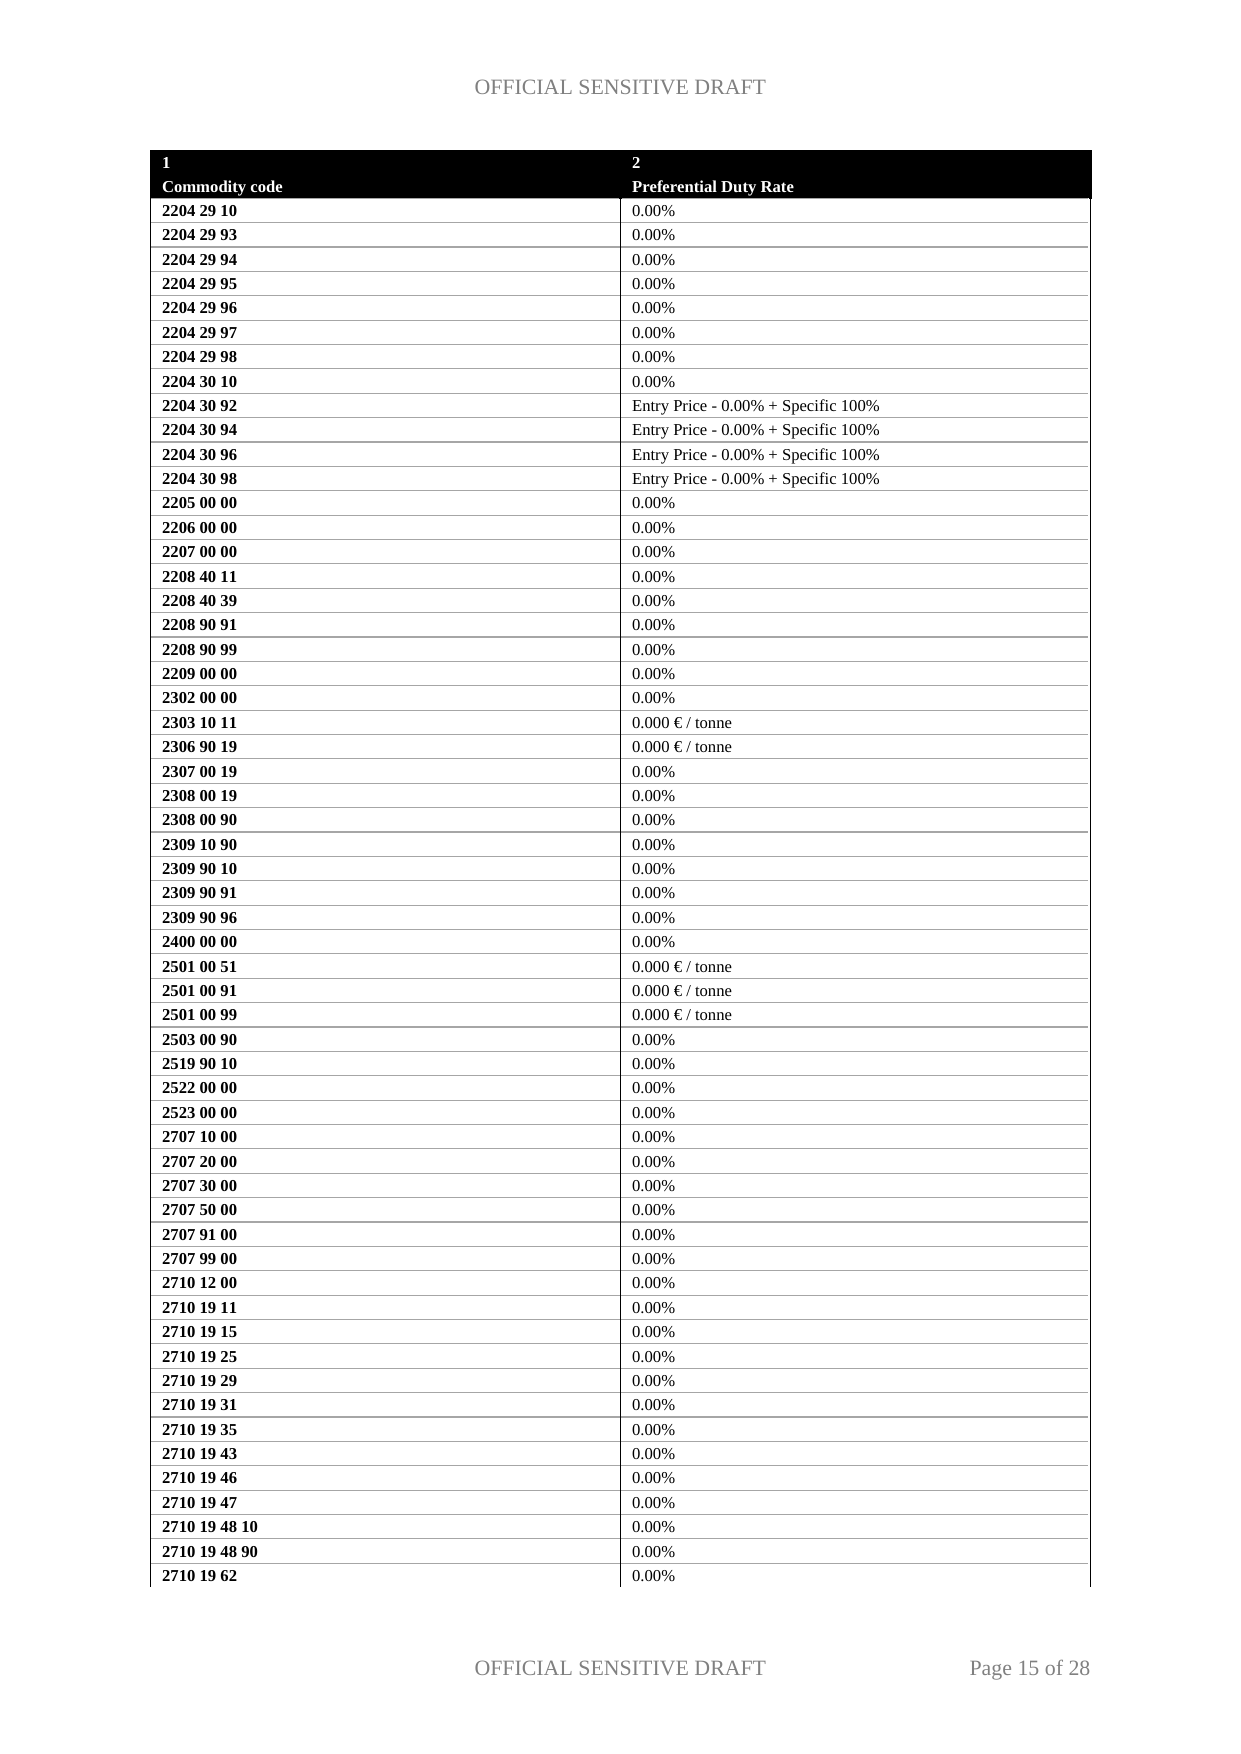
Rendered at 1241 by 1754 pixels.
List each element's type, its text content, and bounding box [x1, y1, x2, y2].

table_cell 2307 00 19 [151, 759, 620, 783]
table_cell 2309 90 91 [151, 881, 620, 904]
table_cell 0.00% [621, 1148, 1090, 1173]
table_cell 2710 19 62 [151, 1564, 620, 1587]
table_cell 2707 99 00 [151, 1247, 620, 1270]
table_cell 2503 00 90 [151, 1028, 620, 1051]
table_cell 2707 50 00 [151, 1198, 620, 1221]
table_cell 2308 00 90 [151, 808, 620, 831]
table_cell 0.00% [621, 929, 1090, 953]
table_cell 2204 29 93 [151, 223, 620, 246]
table_cell 2710 19 48 90 [151, 1539, 620, 1563]
table_cell 0.00% [621, 1392, 1090, 1416]
table_cell Entry Price - 0.00% + Specific 100% [621, 466, 1090, 490]
table_cell 0.00% [621, 271, 1090, 295]
table_cell 2204 30 94 [151, 418, 620, 441]
table_cell 0.00% [621, 1514, 1090, 1538]
table_cell 2205 00 00 [151, 491, 620, 514]
table_cell 0.000 € / tonne [621, 1002, 1090, 1026]
table_cell 0.00% [621, 1465, 1090, 1489]
table_cell 0.00% [621, 1051, 1090, 1075]
table_cell 2306 90 19 [151, 735, 620, 758]
table_cell 2208 90 91 [151, 613, 620, 636]
table_cell 0.00% [621, 1416, 1090, 1441]
table_cell 2710 19 31 [151, 1393, 620, 1416]
table_cell 2710 12 00 [151, 1271, 620, 1294]
table_cell 2204 30 92 [151, 394, 620, 417]
table_cell 0.00% [621, 246, 1090, 271]
table_cell 2523 00 00 [151, 1101, 620, 1124]
table_cell 2400 00 00 [151, 930, 620, 953]
table_cell 0.00% [621, 368, 1090, 393]
table_cell 0.00% [621, 685, 1090, 709]
table_cell 2302 00 00 [151, 686, 620, 709]
table_cell 0.00% [621, 198, 1090, 222]
table_cell 2204 29 97 [151, 321, 620, 344]
table_cell 0.00% [621, 1368, 1090, 1392]
table_header 2 [622, 151, 1089, 174]
table_cell 0.00% [621, 1319, 1090, 1343]
table_cell 2707 30 00 [151, 1174, 620, 1197]
table_cell 0.00% [621, 1538, 1090, 1563]
table_cell 0.00% [621, 515, 1090, 539]
table_cell 2707 10 00 [151, 1125, 620, 1148]
table_cell Preferential Duty Rate [622, 174, 1089, 198]
table_cell 2710 19 35 [151, 1418, 620, 1441]
table_cell 0.00% [621, 320, 1090, 344]
table_cell 2309 90 10 [151, 857, 620, 880]
table_cell 0.00% [621, 1124, 1090, 1148]
table_cell 0.00% [621, 1026, 1090, 1051]
table_cell 0.00% [621, 344, 1090, 368]
table_cell 2207 00 00 [151, 540, 620, 563]
table_cell 0.00% [621, 563, 1090, 588]
table_cell 2710 19 15 [151, 1320, 620, 1343]
table_cell Entry Price - 0.00% + Specific 100% [621, 441, 1090, 466]
table_cell 2208 90 99 [151, 638, 620, 661]
table_cell 2204 29 10 [151, 199, 620, 222]
table_cell 2204 29 96 [151, 296, 620, 319]
table_cell 2309 10 90 [151, 833, 620, 856]
table_cell 0.00% [621, 295, 1090, 319]
table_cell Entry Price - 0.00% + Specific 100% [621, 417, 1090, 441]
table_cell 2309 90 96 [151, 906, 620, 929]
table_cell 0.00% [621, 880, 1090, 904]
table_cell 2204 30 96 [151, 443, 620, 466]
table_cell 0.00% [621, 636, 1090, 661]
table_cell 2710 19 48 10 [151, 1515, 620, 1538]
table_cell 0.00% [621, 1100, 1090, 1124]
table_cell 2208 40 39 [151, 589, 620, 612]
table_cell 0.00% [621, 490, 1090, 514]
table_cell Commodity code [151, 174, 619, 198]
table_cell 2710 19 29 [151, 1369, 620, 1392]
table_cell 2204 30 10 [151, 369, 620, 393]
table_cell 0.000 € / tonne [621, 710, 1090, 734]
table_cell 0.00% [621, 539, 1090, 563]
table_cell 0.00% [621, 1197, 1090, 1221]
table_cell 2707 91 00 [151, 1223, 620, 1246]
table_header 1 [151, 151, 619, 174]
table_cell 0.00% [621, 1246, 1090, 1270]
table_cell 2206 00 00 [151, 516, 620, 539]
table_cell 0.00% [621, 588, 1090, 612]
table_cell 0.000 € / tonne [621, 734, 1090, 758]
table_cell 0.00% [621, 1343, 1090, 1368]
table_cell 2303 10 11 [151, 711, 620, 734]
table_cell 0.00% [621, 1295, 1090, 1319]
table_cell 2308 00 19 [151, 784, 620, 807]
table_cell 0.00% [621, 1563, 1090, 1587]
table_cell 2501 00 99 [151, 1003, 620, 1026]
table_cell 0.00% [621, 1173, 1090, 1197]
table_cell 2204 30 98 [151, 467, 620, 490]
table_cell 2204 29 98 [151, 345, 620, 368]
table_cell 0.00% [621, 1441, 1090, 1465]
table_cell 2501 00 51 [151, 954, 620, 978]
table_cell 0.00% [621, 758, 1090, 783]
table_cell 0.00% [621, 612, 1090, 636]
table_cell 2710 19 47 [151, 1491, 620, 1514]
table_cell 2519 90 10 [151, 1052, 620, 1075]
table_cell 0.00% [621, 1270, 1090, 1294]
table_cell 0.00% [621, 905, 1090, 929]
table_cell 2522 00 00 [151, 1076, 620, 1099]
table_cell 0.000 € / tonne [621, 978, 1090, 1002]
table_cell 0.00% [621, 856, 1090, 880]
table_cell 2710 19 46 [151, 1466, 620, 1489]
table_cell 2204 29 94 [151, 248, 620, 271]
table_cell 2710 19 11 [151, 1296, 620, 1319]
table_cell 2209 00 00 [151, 662, 620, 685]
table_cell 2710 19 25 [151, 1344, 620, 1368]
table_cell 0.00% [621, 1490, 1090, 1514]
table_cell Entry Price - 0.00% + Specific 100% [621, 393, 1090, 417]
table_cell 0.00% [621, 1075, 1090, 1099]
table_cell 2501 00 91 [151, 979, 620, 1002]
table_cell 0.00% [621, 783, 1090, 807]
table_cell 2710 19 43 [151, 1442, 620, 1465]
table_cell 0.00% [621, 831, 1090, 856]
table_cell 2208 40 11 [151, 564, 620, 588]
table_cell 0.000 € / tonne [621, 953, 1090, 978]
table_cell 0.00% [621, 661, 1090, 685]
table_cell 2707 20 00 [151, 1149, 620, 1173]
table_cell 0.00% [621, 1221, 1090, 1246]
table_cell 0.00% [621, 222, 1090, 246]
table_cell 2204 29 95 [151, 272, 620, 295]
table_cell 0.00% [621, 807, 1090, 831]
